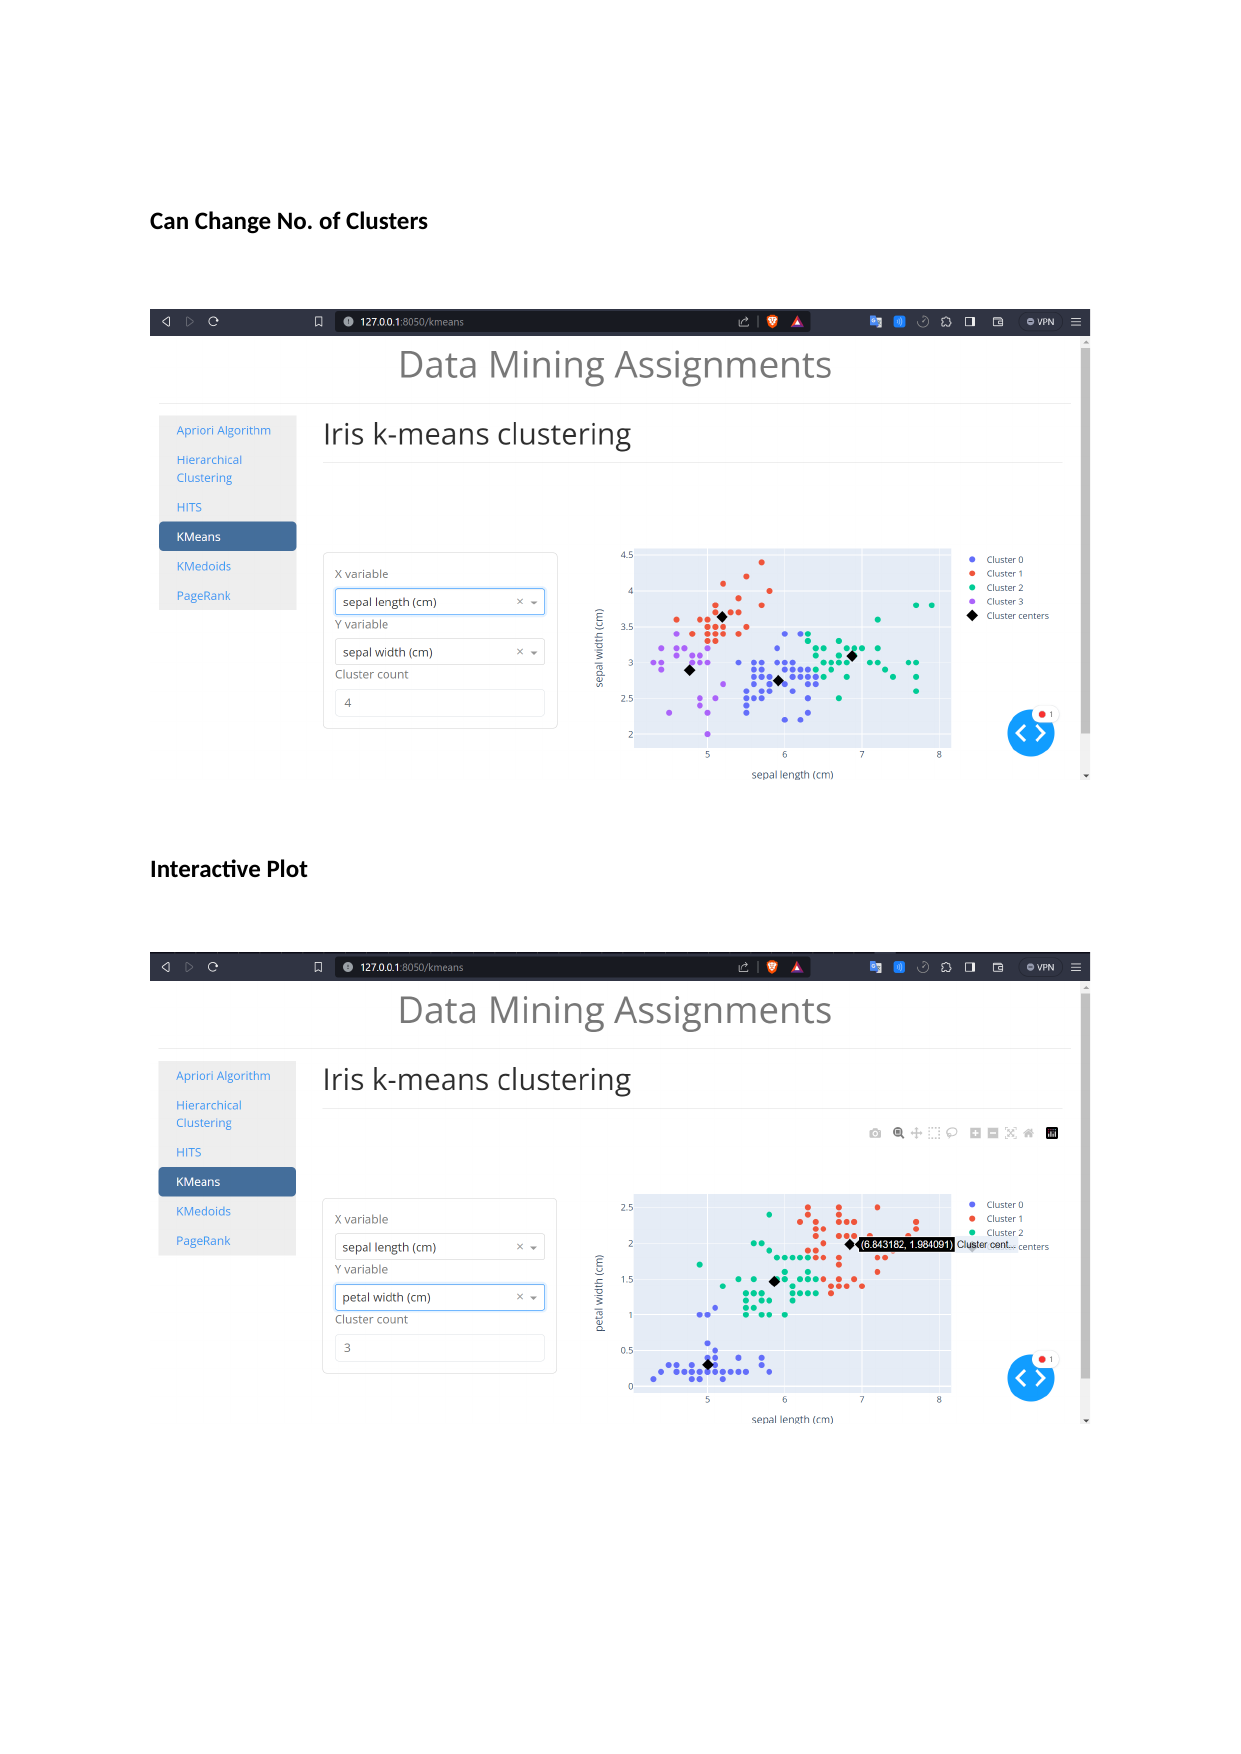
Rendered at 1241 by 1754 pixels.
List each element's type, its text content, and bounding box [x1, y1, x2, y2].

text Interactive Plot [150, 853, 1090, 884]
picture [150, 952, 1091, 1424]
text Can Change No. of Clusters [150, 205, 1090, 236]
picture [150, 309, 1091, 780]
